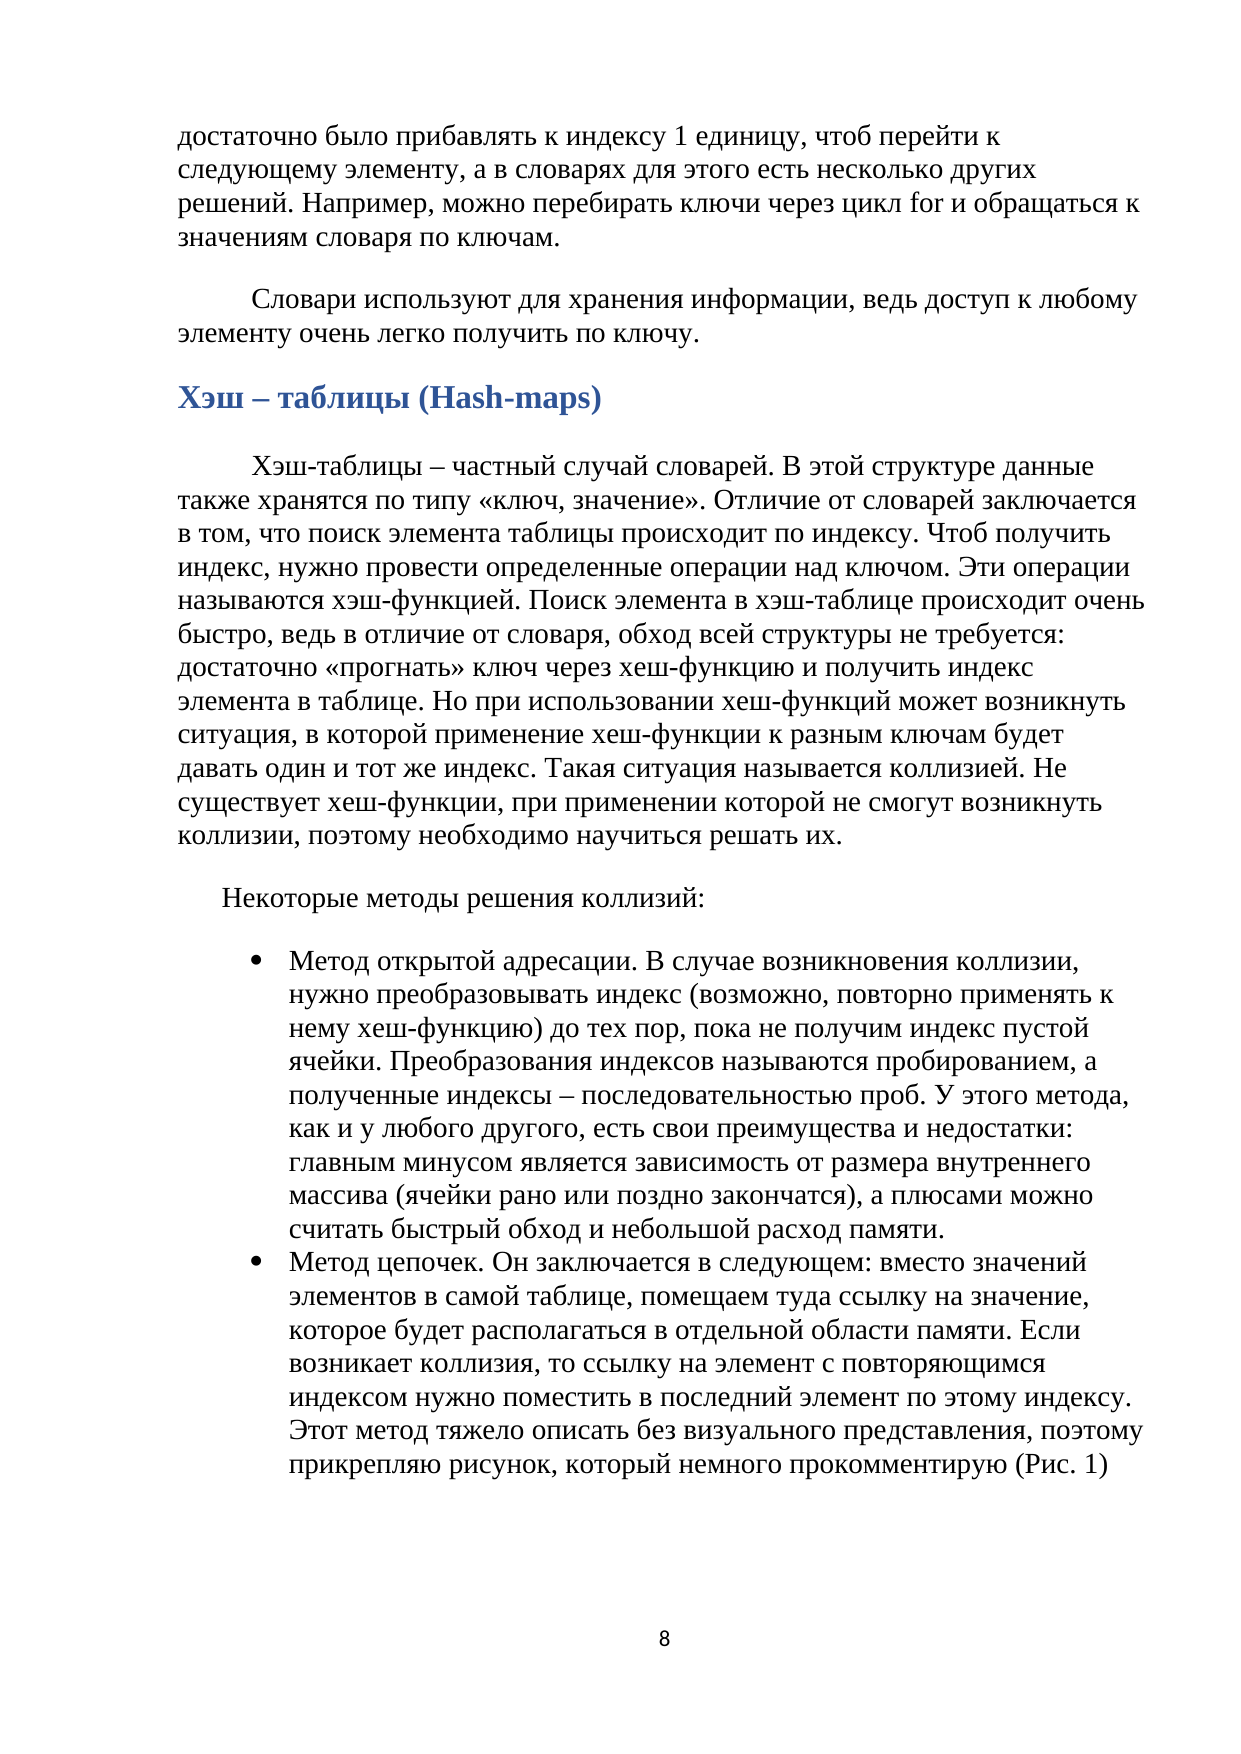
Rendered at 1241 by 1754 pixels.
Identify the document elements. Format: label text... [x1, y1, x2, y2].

text Словари используют для хранения информации, ведь доступ к любому элементу очень легко получить по ключу. [177, 281, 1152, 348]
text Хэш-таблицы – частный случай словарей. В этой структуре данные также хранятся по типу «ключ, значение». Отличие от словарей заключается в том, что поиск элемента таблицы происходит по индексу. Чтоб получить индекс, нужно провести определенные операции над ключом. Эти операции называются хэш-функцией. Поиск элемента в хэш-таблице происходит очень быстро, ведь в отличие от словаря, обход всей структуры не требуется: достаточно «прогнать» ключ через хеш-функцию и получить индекс элемента в таблице. Но при использовании хеш-функций может возникнуть ситуация, в которой применение хеш-функции к разным ключам будет давать один и тот же индекс. Такая ситуация называется коллизией. Не существует хеш-функции, при применении которой не смогут возникнуть коллизии, поэтому необходимо научиться решать их. [177, 448, 1152, 851]
list Метод цепочек. Он заключается в следующем: вместо значений элементов в самой таблице, помещаем туда ссылку на значение, которое будет располагаться в отдельной области памяти. Если возникает коллизия, то ссылку на элемент с повторяющимся индексом нужно поместить в последний элемент по этому индексу. Этот метод тяжело описать без визуального представления, поэтому прикрепляю рисунок, который немного прокомментирую (Рис. 1) [251, 1244, 1152, 1479]
subtitle Хэш – таблицы (Hash-maps) [177, 378, 1152, 416]
text Некоторые методы решения коллизий: [177, 880, 1152, 913]
list Метод открытой адресации. В случае возникновения коллизии, нужно преобразовывать индекс (возможно, повторно применять к нему хеш-функцию) до тех пор, пока не получим индекс пустой ячейки. Преобразования индексов называются пробированием, а полученные индексы – последовательностью проб. У этого метода, как и у любого другого, есть свои преимущества и недостатки: главным минусом является зависимость от размера внутреннего массива (ячейки рано или поздно закончатся), а плюсами можно считать быстрый обход и небольшой расход памяти. [251, 943, 1152, 1244]
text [177, 118, 1152, 252]
